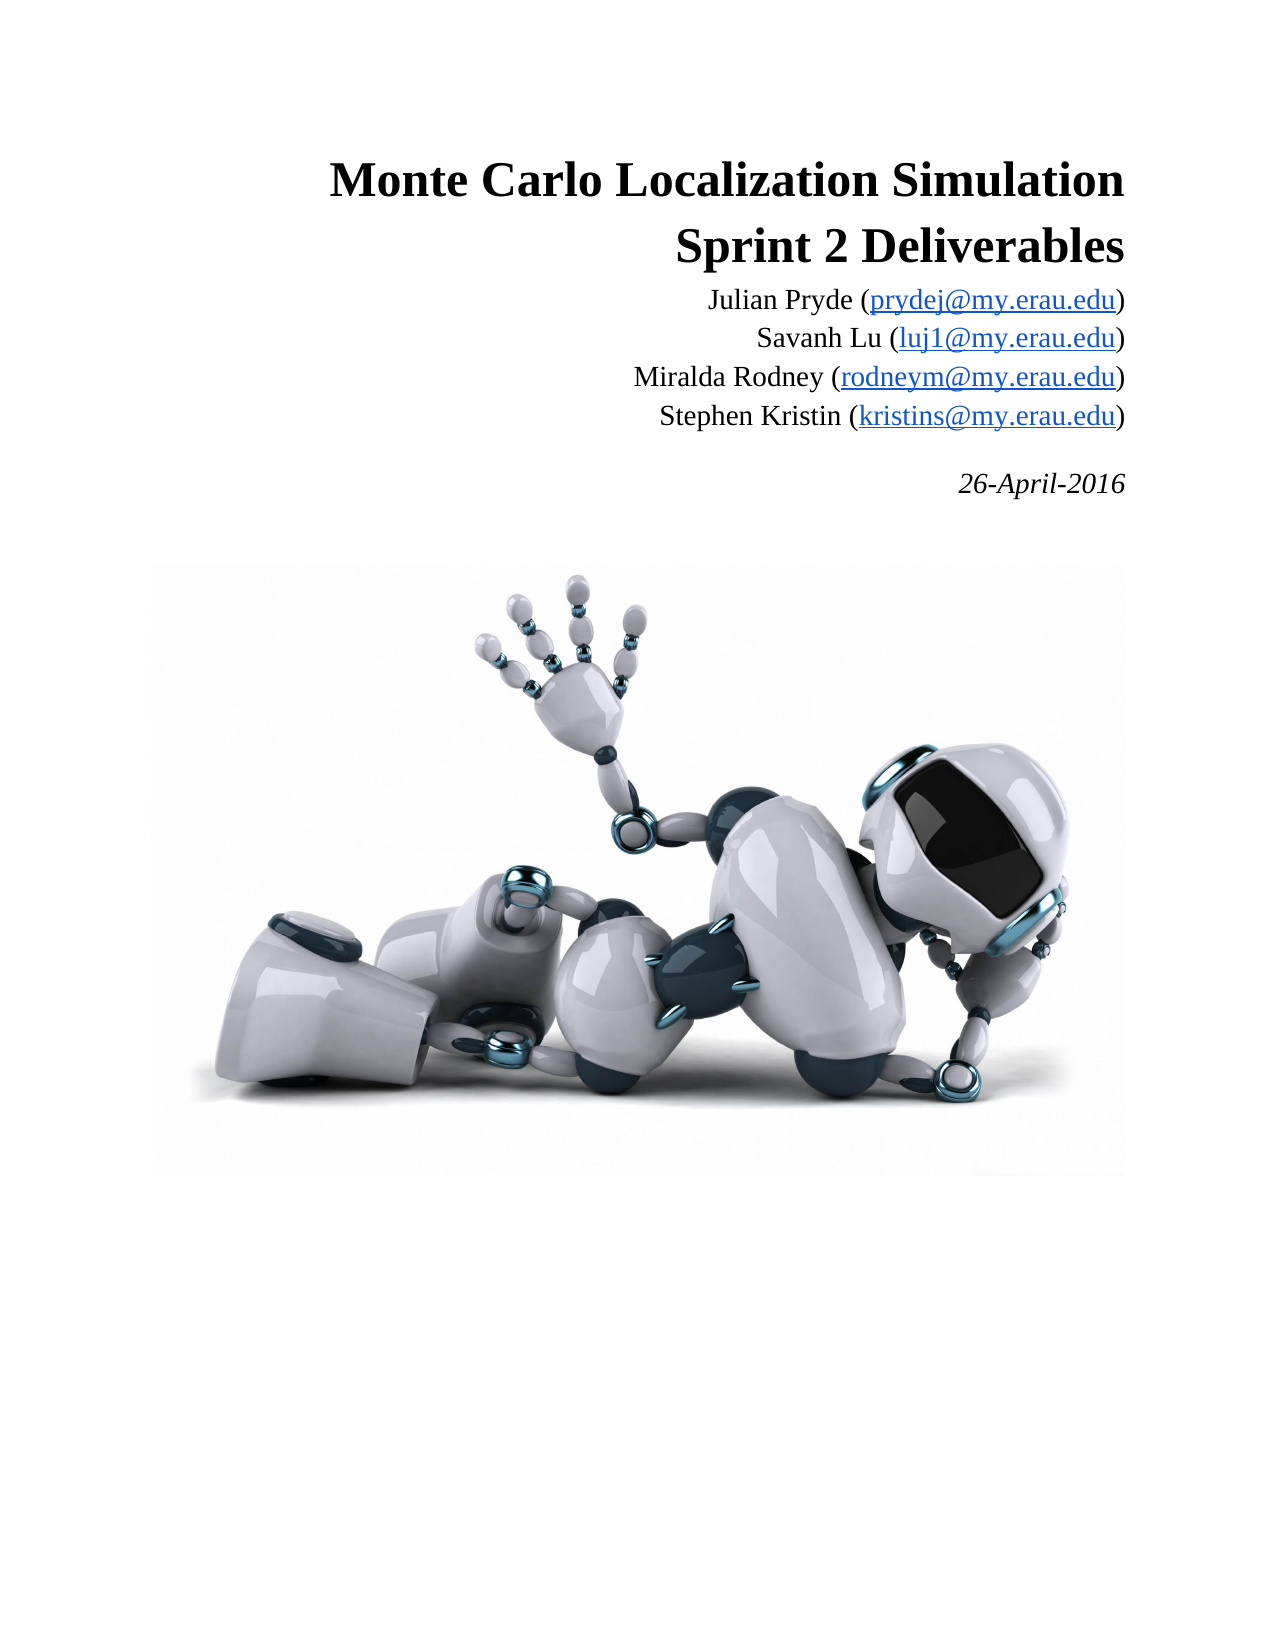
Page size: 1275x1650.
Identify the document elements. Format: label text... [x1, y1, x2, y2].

text Sprint 2 Deliverables [150, 216, 1125, 273]
text 26-April-2016 [150, 466, 1125, 500]
text Miralda Rodney (rodneym@my.erau.edu) [150, 359, 1125, 393]
text Monte Carlo Localization Simulation [300, 150, 1125, 207]
text Stephen Kristin (kristins@my.erau.edu) [150, 398, 1125, 431]
text Savanh Lu (luj1@my.erau.edu) [150, 321, 1125, 354]
text Julian Pryde (prydej@my.erau.edu) [150, 282, 1125, 316]
picture [150, 565, 1125, 1176]
